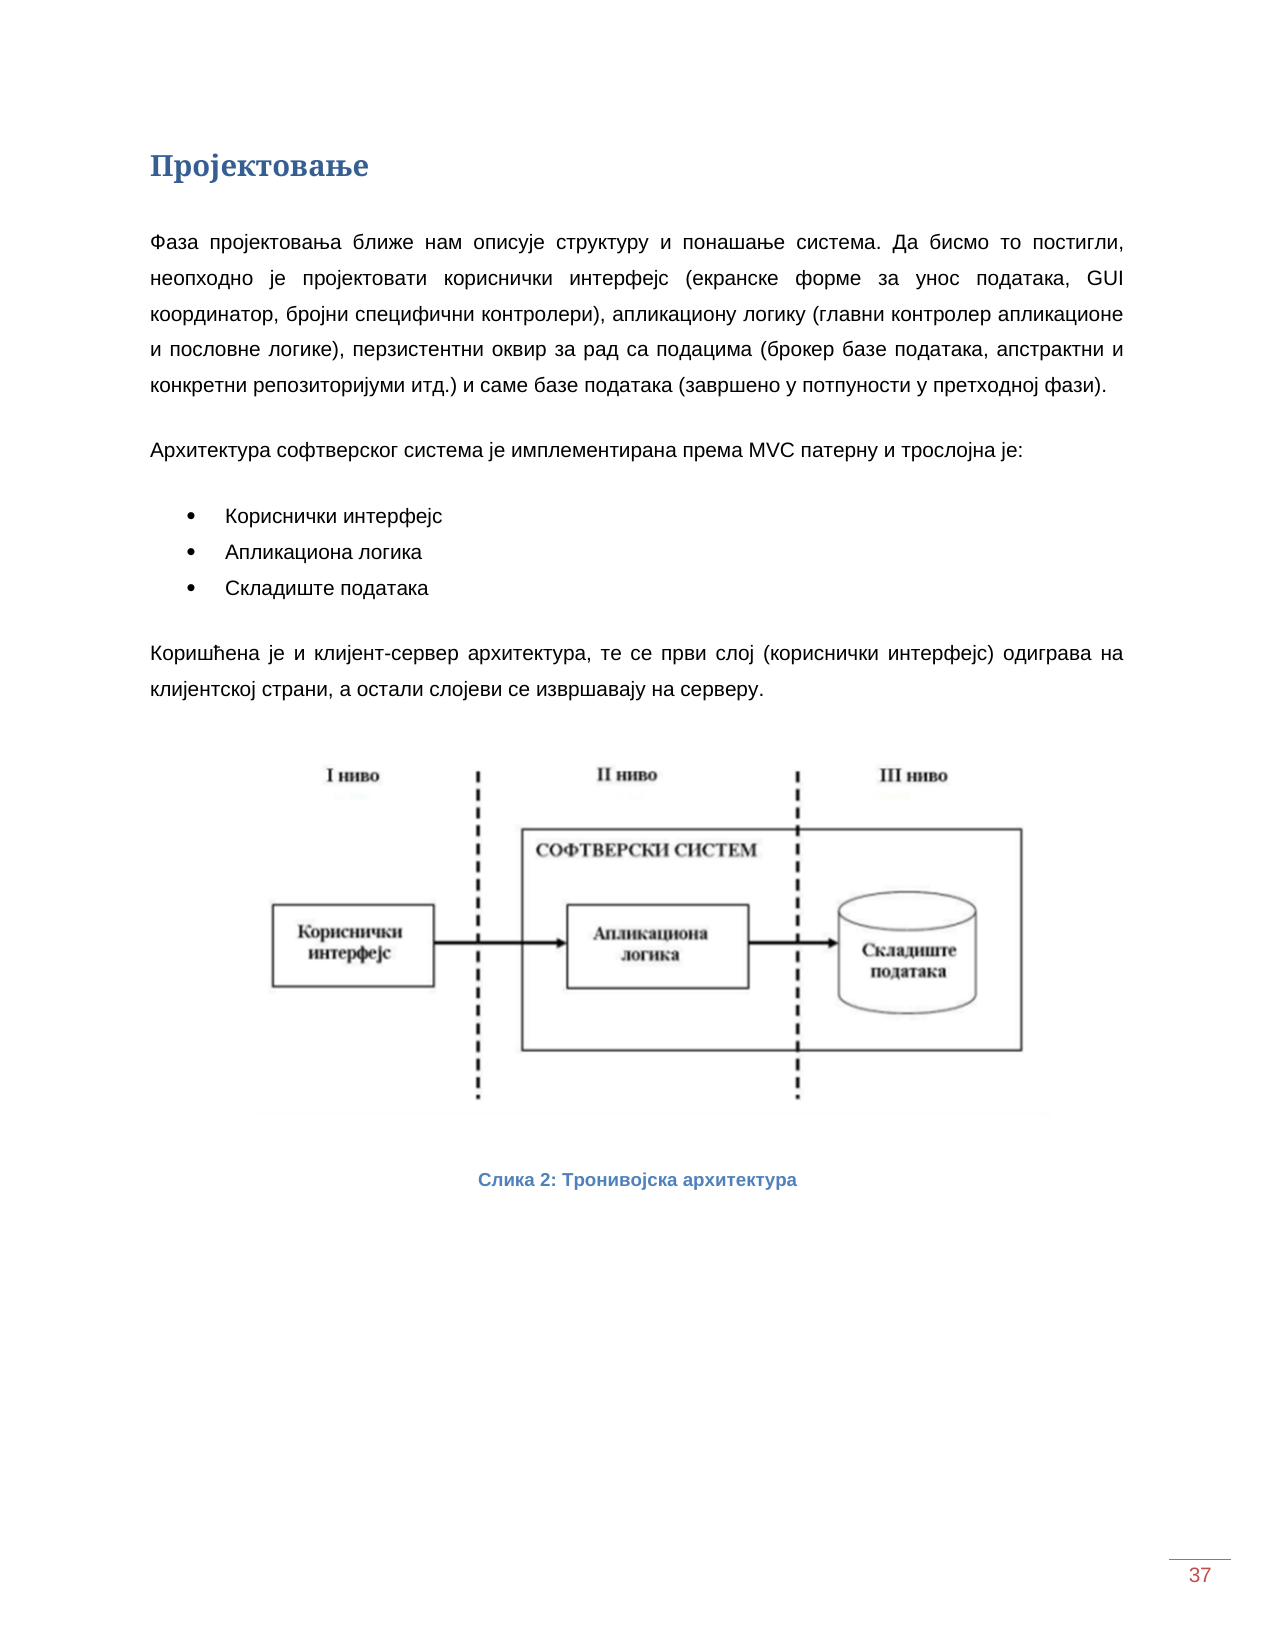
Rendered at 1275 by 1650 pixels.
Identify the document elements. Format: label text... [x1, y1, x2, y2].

list Складиште података [187, 576, 1125, 599]
text Коришћена је и клијент-сервер архитектура, те се први слој (кориснички интерфејс) одиграва на клијентској страни, а остали слојеви се извршавају на серверу. [150, 641, 1125, 701]
text Архитектура софтверског система је имплементирана према MVC патерну и трослојна је: [150, 438, 1125, 462]
list Кориснички интерфејс [187, 503, 1125, 527]
picture [205, 741, 1070, 1128]
text Слика 2: Тронивојска архитектура [150, 1169, 1125, 1191]
list Апликациона логика [187, 539, 1125, 563]
subtitle Пројектовање [150, 150, 1125, 183]
text Фаза пројектовања ближе нам описује структуру и понашање система. Да бисмо то постигли, неопходно је пројектовати кориснички интерфејс (екранске форме за унос података, GUI координатор, бројни специфични контролери), апликациону логику (главни контролер апликационе и пословне логике), перзистентни оквир за рад са подацима (брокер базе података, апстрактни и конкретни репозиторијуми итд.) и саме базе података (завршено у потпуности у претходној фази). [150, 229, 1125, 397]
